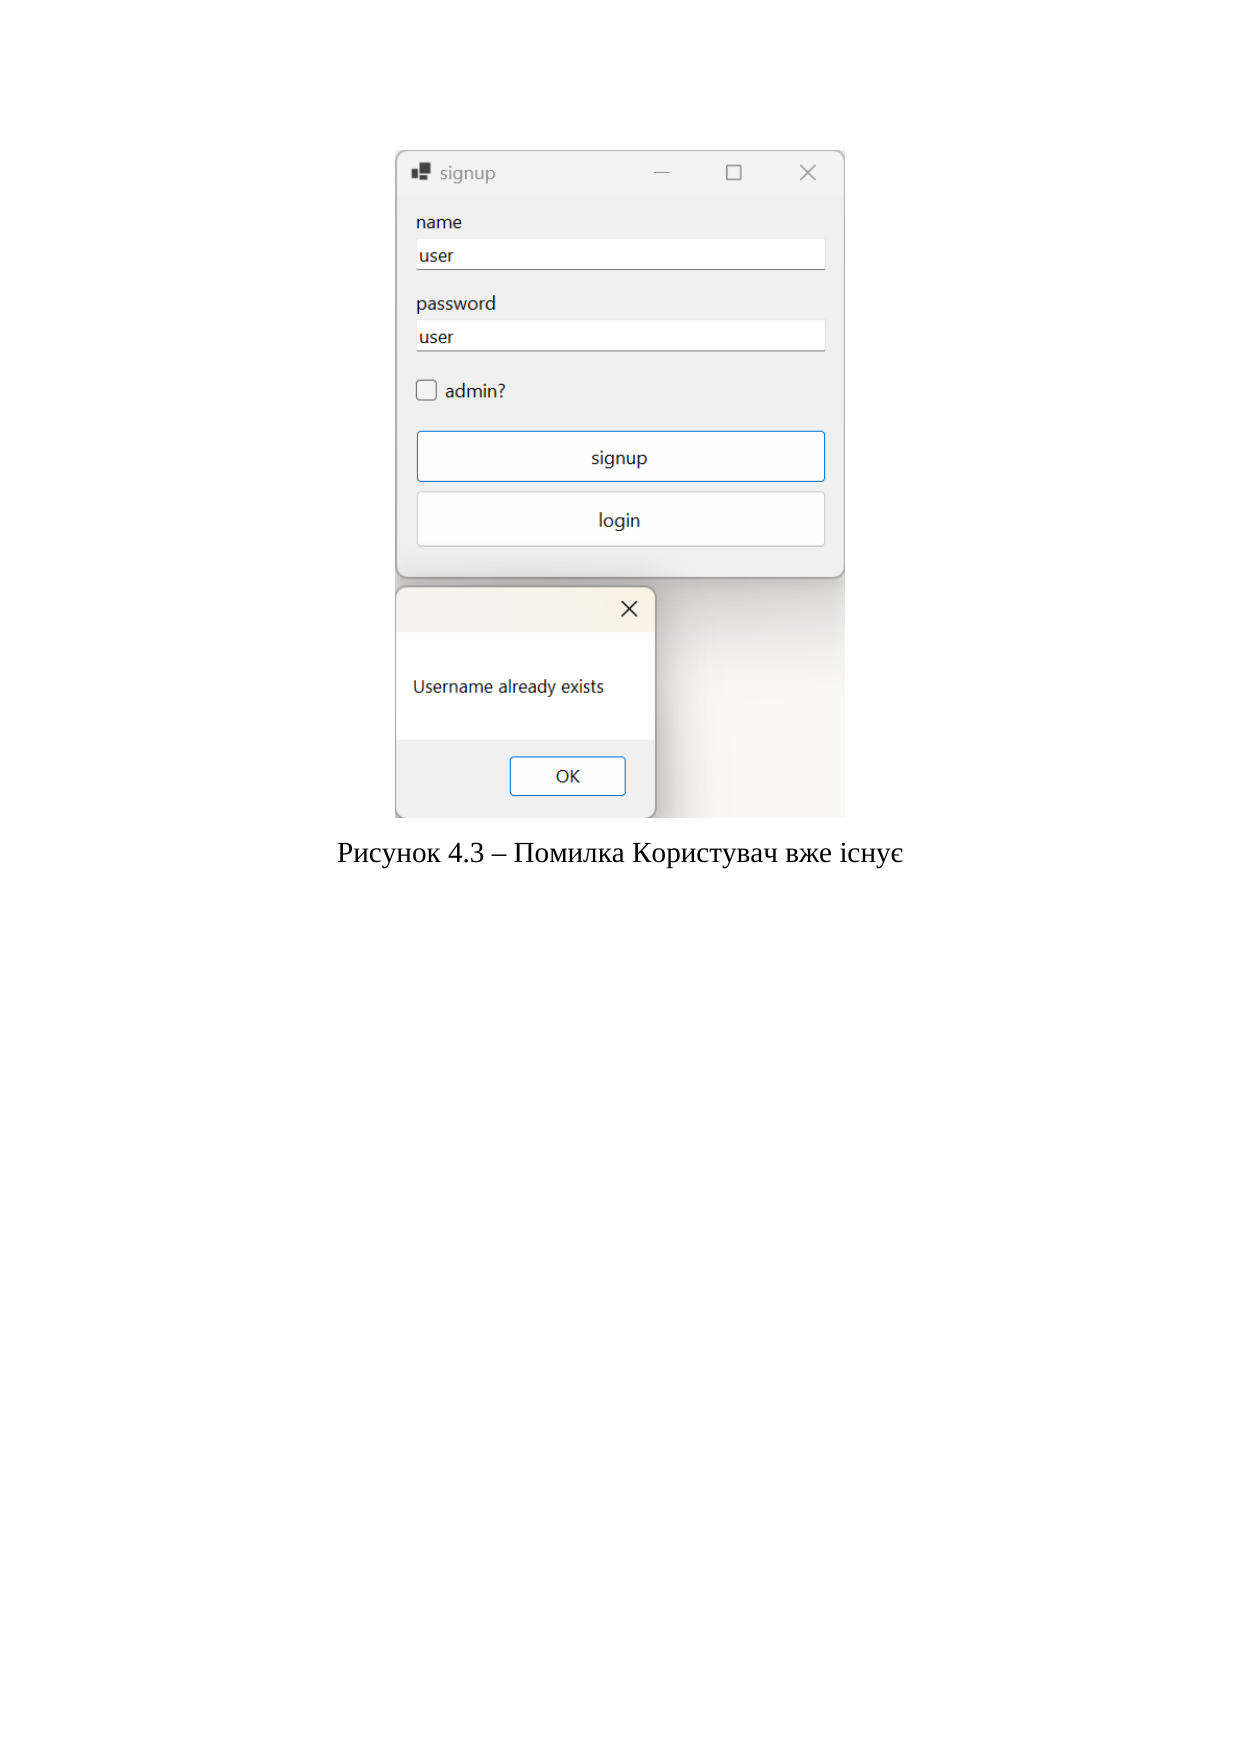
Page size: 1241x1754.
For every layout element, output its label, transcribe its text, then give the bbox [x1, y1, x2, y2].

picture [395, 150, 845, 818]
text Рисунок 4.3 – Помилка Користувач вже існує [150, 835, 1090, 868]
